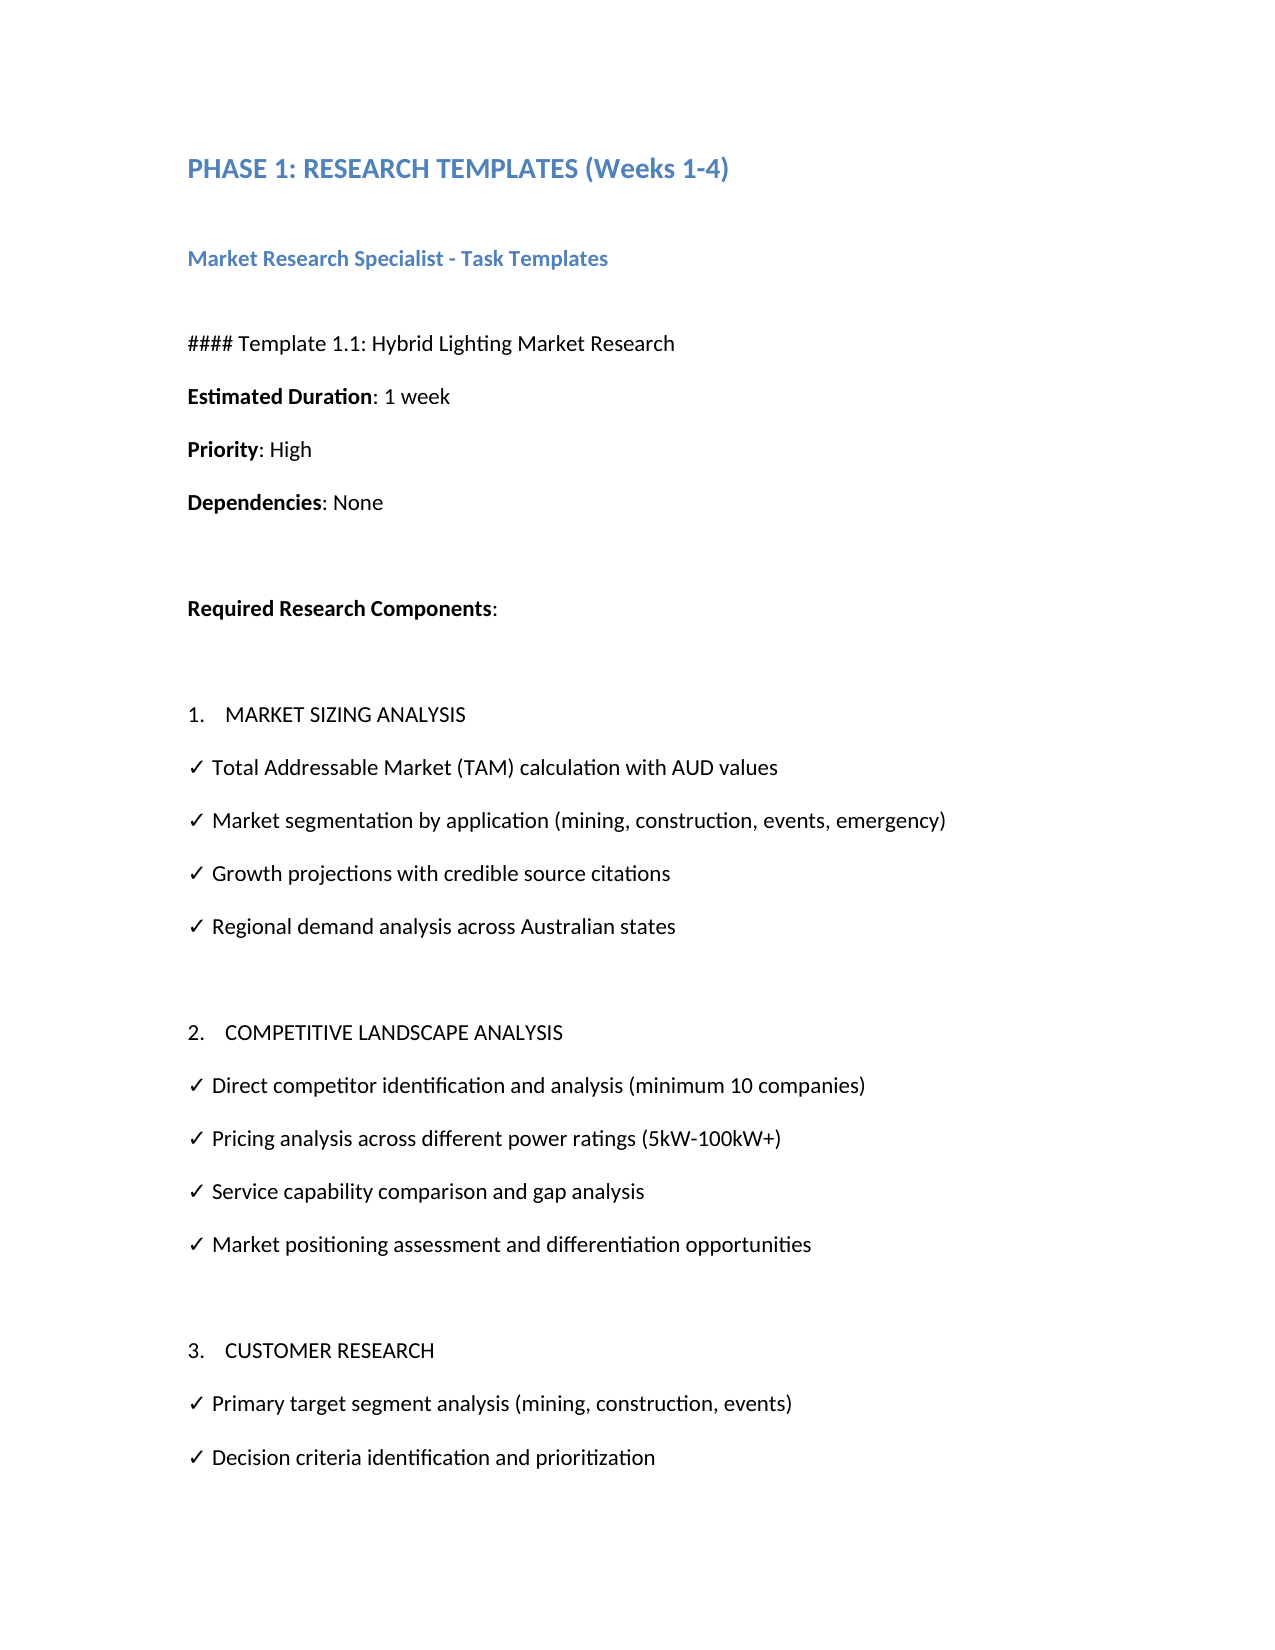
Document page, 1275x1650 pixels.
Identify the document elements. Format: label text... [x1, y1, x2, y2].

text Priority: High [187, 435, 1087, 463]
list COMPETITIVE LANDSCAPE ANALYSIS [187, 1018, 1087, 1046]
text ✓ Growth projections with credible source citations [187, 859, 1087, 887]
text Required Research Components: [187, 594, 1087, 622]
list MARKET SIZING ANALYSIS [187, 700, 1087, 728]
text #### Template 1.1: Hybrid Lighting Market Research [187, 329, 1087, 357]
text ✓ Decision criteria identification and prioritization [187, 1443, 1087, 1471]
text ✓ Direct competitor identification and analysis (minimum 10 companies) [187, 1071, 1087, 1099]
text ✓ Pricing analysis across different power ratings (5kW-100kW+) [187, 1124, 1087, 1152]
text Estimated Duration: 1 week [187, 382, 1087, 410]
text ✓ Primary target segment analysis (mining, construction, events) [187, 1389, 1087, 1418]
subtitle PHASE 1: RESEARCH TEMPLATES (Weeks 1-4) [187, 150, 1087, 186]
subtitle Market Research Specialist - Task Templates [187, 244, 1087, 272]
list CUSTOMER RESEARCH [187, 1337, 1087, 1364]
text Dependencies: None [187, 488, 1087, 516]
text ✓ Regional demand analysis across Australian states [187, 912, 1087, 940]
text ✓ Market positioning assessment and differentiation opportunities [187, 1231, 1087, 1258]
text ✓ Service capability comparison and gap analysis [187, 1177, 1087, 1206]
text ✓ Total Addressable Market (TAM) calculation with AUD values [187, 753, 1087, 781]
text ✓ Market segmentation by application (mining, construction, events, emergency) [187, 806, 1087, 834]
